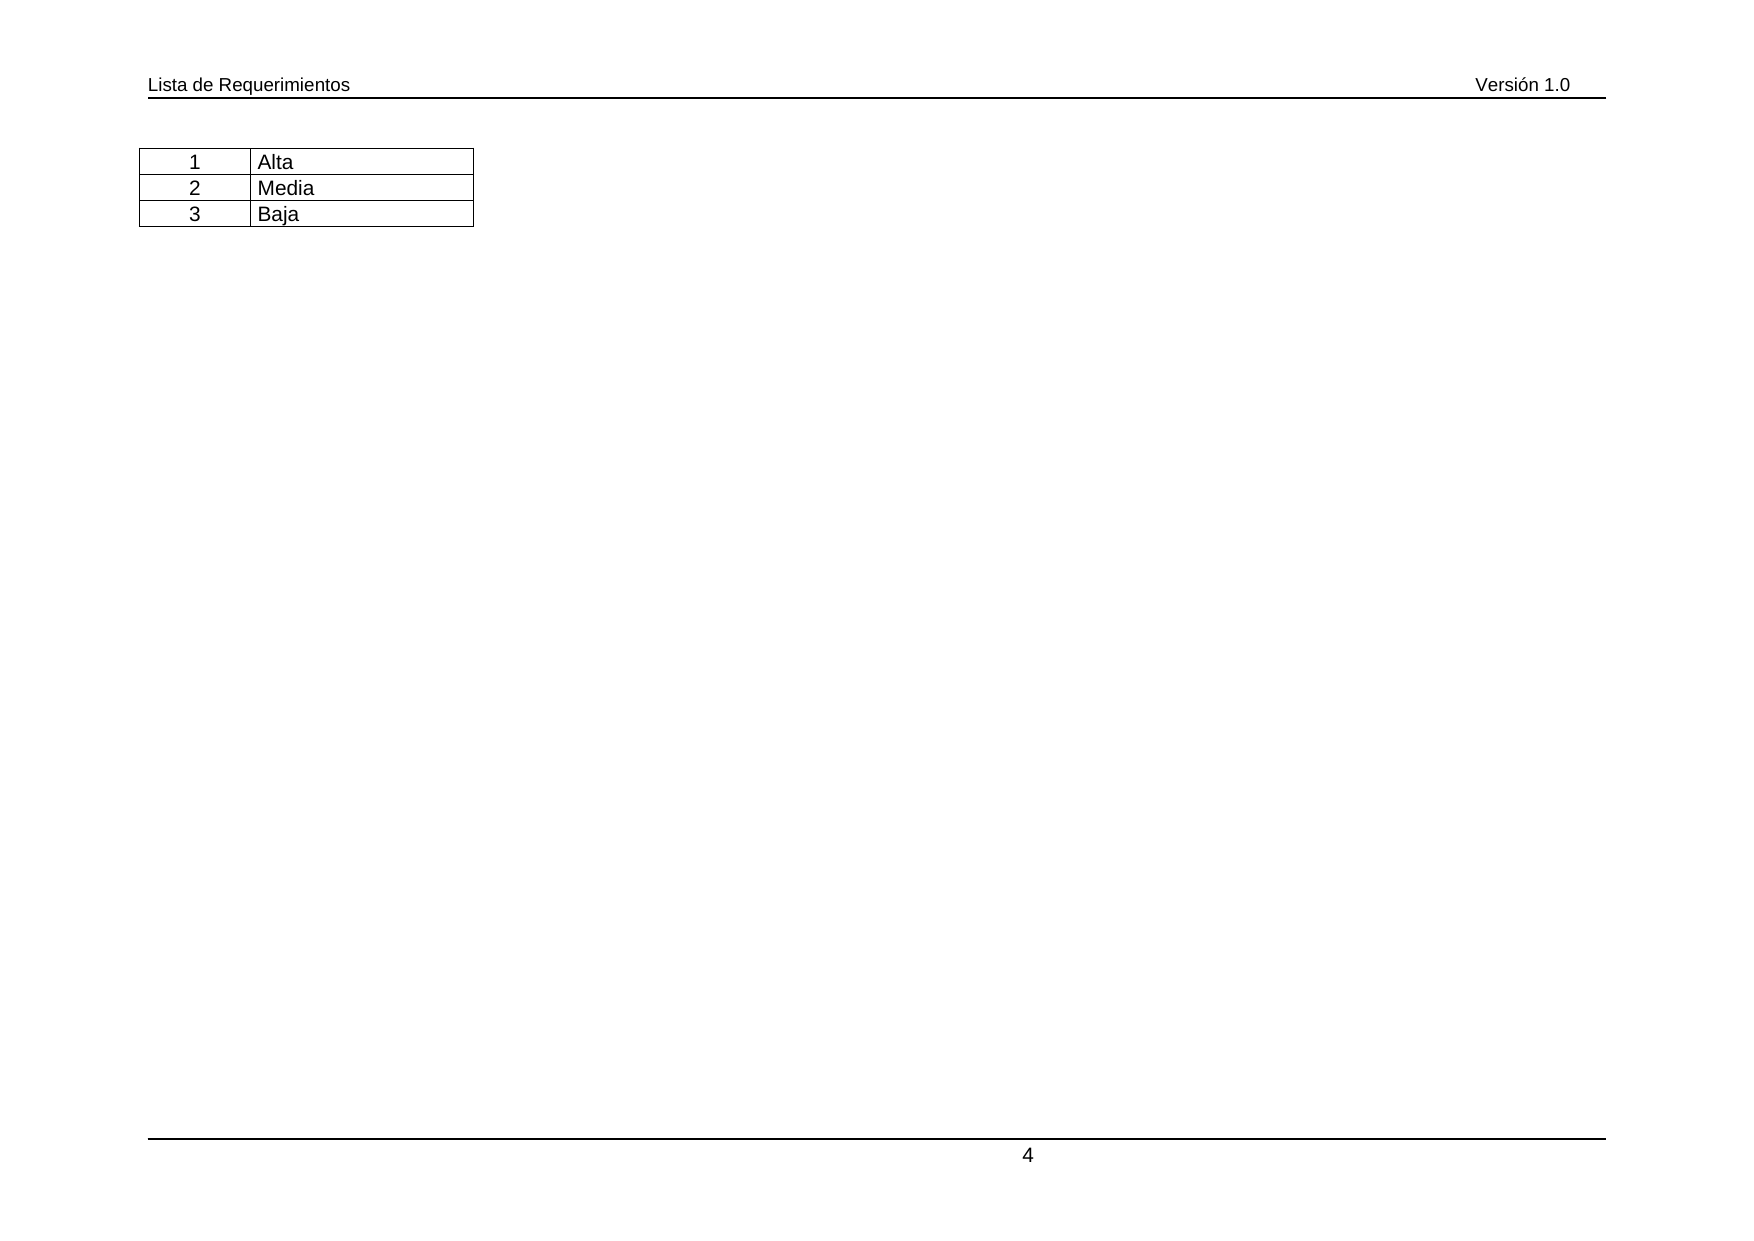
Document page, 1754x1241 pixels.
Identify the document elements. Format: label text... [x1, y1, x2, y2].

table_cell Alta [251, 149, 473, 174]
table_cell Media [251, 175, 473, 200]
table_cell 3 [140, 201, 250, 226]
table_cell 1 [140, 149, 250, 174]
table_cell 2 [140, 175, 250, 200]
table_cell Baja [251, 201, 473, 226]
